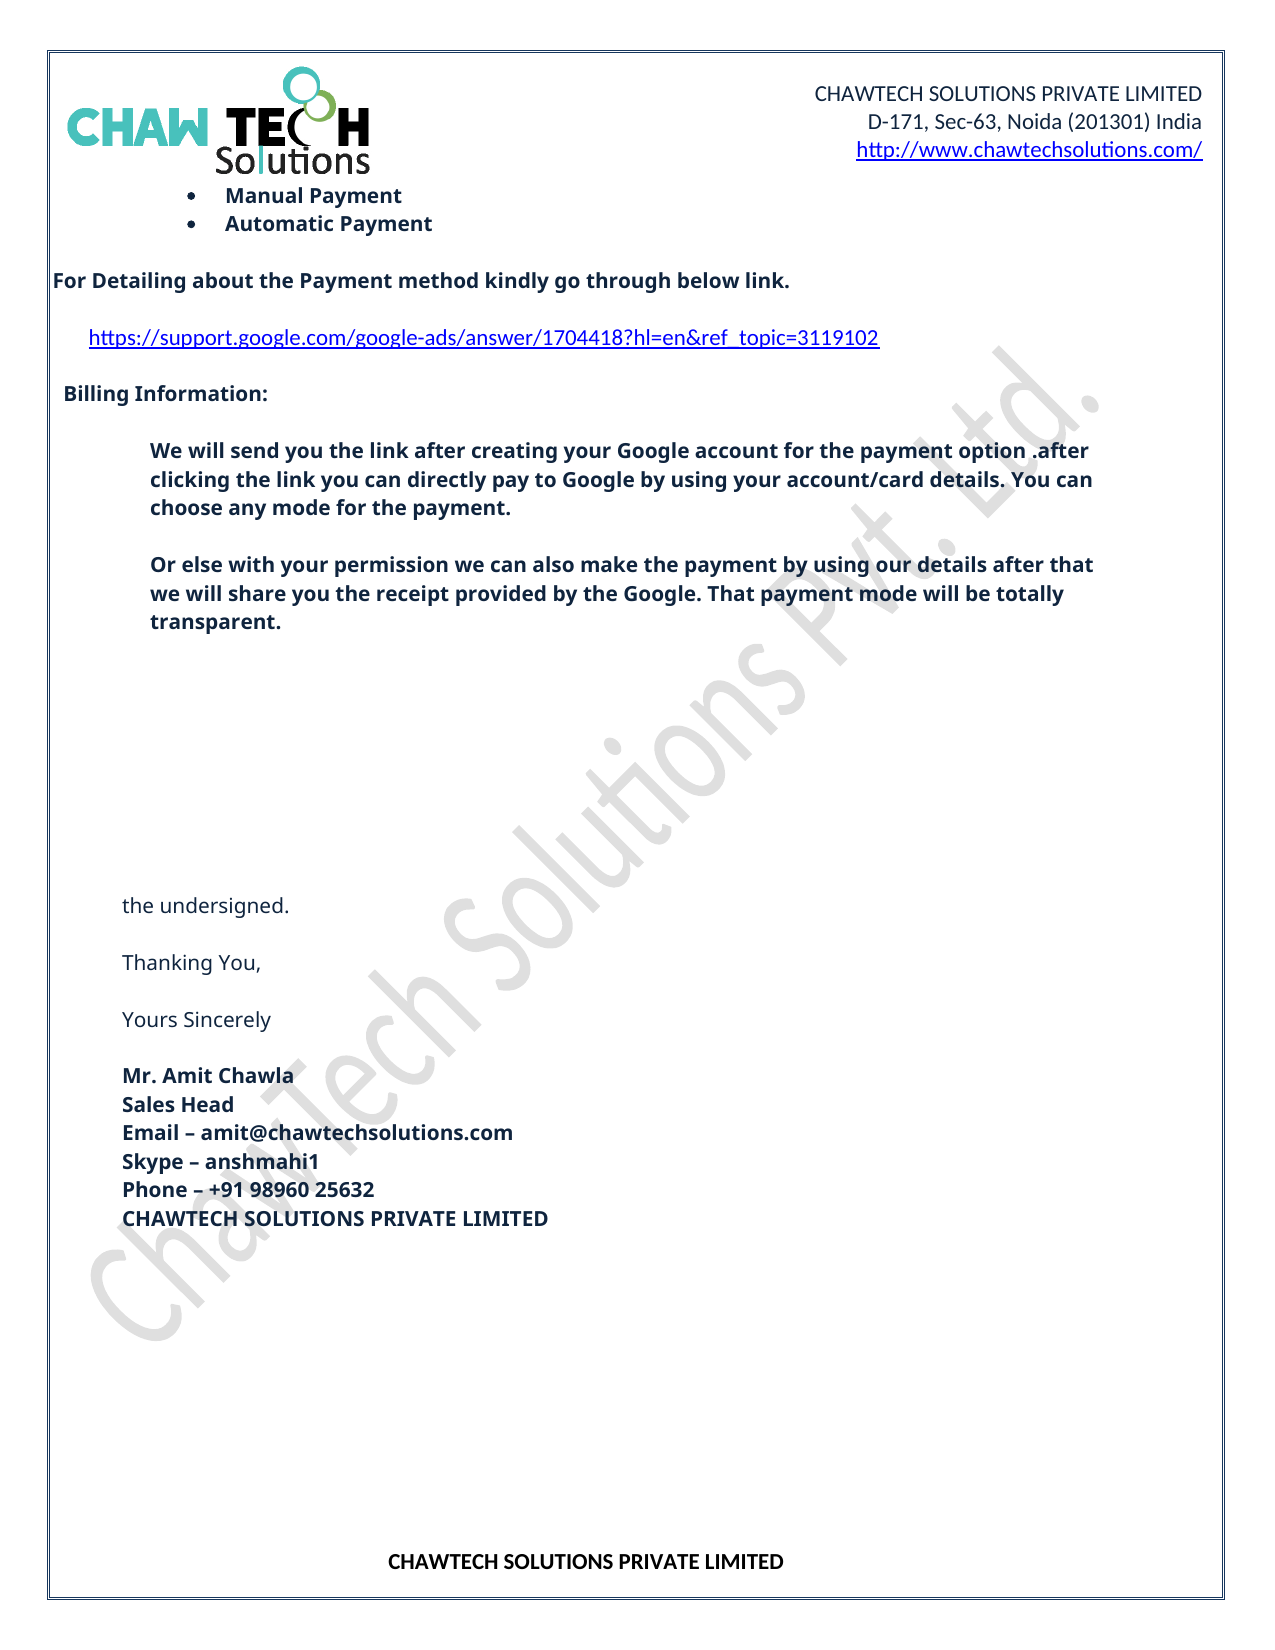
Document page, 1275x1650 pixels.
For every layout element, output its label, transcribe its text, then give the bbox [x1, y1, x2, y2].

text Phone – +91 98960 25632 [122, 1175, 1125, 1204]
text For Detailing about the Payment method kindly go through below link. [50, 266, 1125, 295]
list Manual Payment [187, 181, 1125, 209]
text the undersigned. [122, 891, 1125, 920]
text Sales Head [122, 1090, 1125, 1118]
text Thanking You, [122, 948, 1125, 977]
picture [65, 65, 372, 181]
text CHAWTECH SOLUTIONS PRIVATE LIMITED [50, 1204, 1125, 1232]
list We will send you the link after creating your Google account for the payment option .after clicking the link you can directly pay to Google by using your account/card details. You can choose any mode for the payment. [150, 436, 1125, 522]
text https://support.google.com/google-ads/answer/1704418?hl=en&ref_topic=3119102 [50, 323, 1125, 351]
text Billing Information: [50, 379, 1125, 408]
text Email – amit@chawtechsolutions.com [122, 1118, 1125, 1147]
text Skype – anshmahi1 [122, 1147, 1125, 1175]
text Yours Sincerely [122, 1005, 1125, 1034]
list Or else with your permission we can also make the payment by using our details after that we will share you the receipt provided by the Google. That payment mode will be totally transparent. [150, 550, 1125, 636]
list Automatic Payment [187, 209, 1125, 238]
text Mr. Amit Chawla [122, 1062, 1125, 1090]
